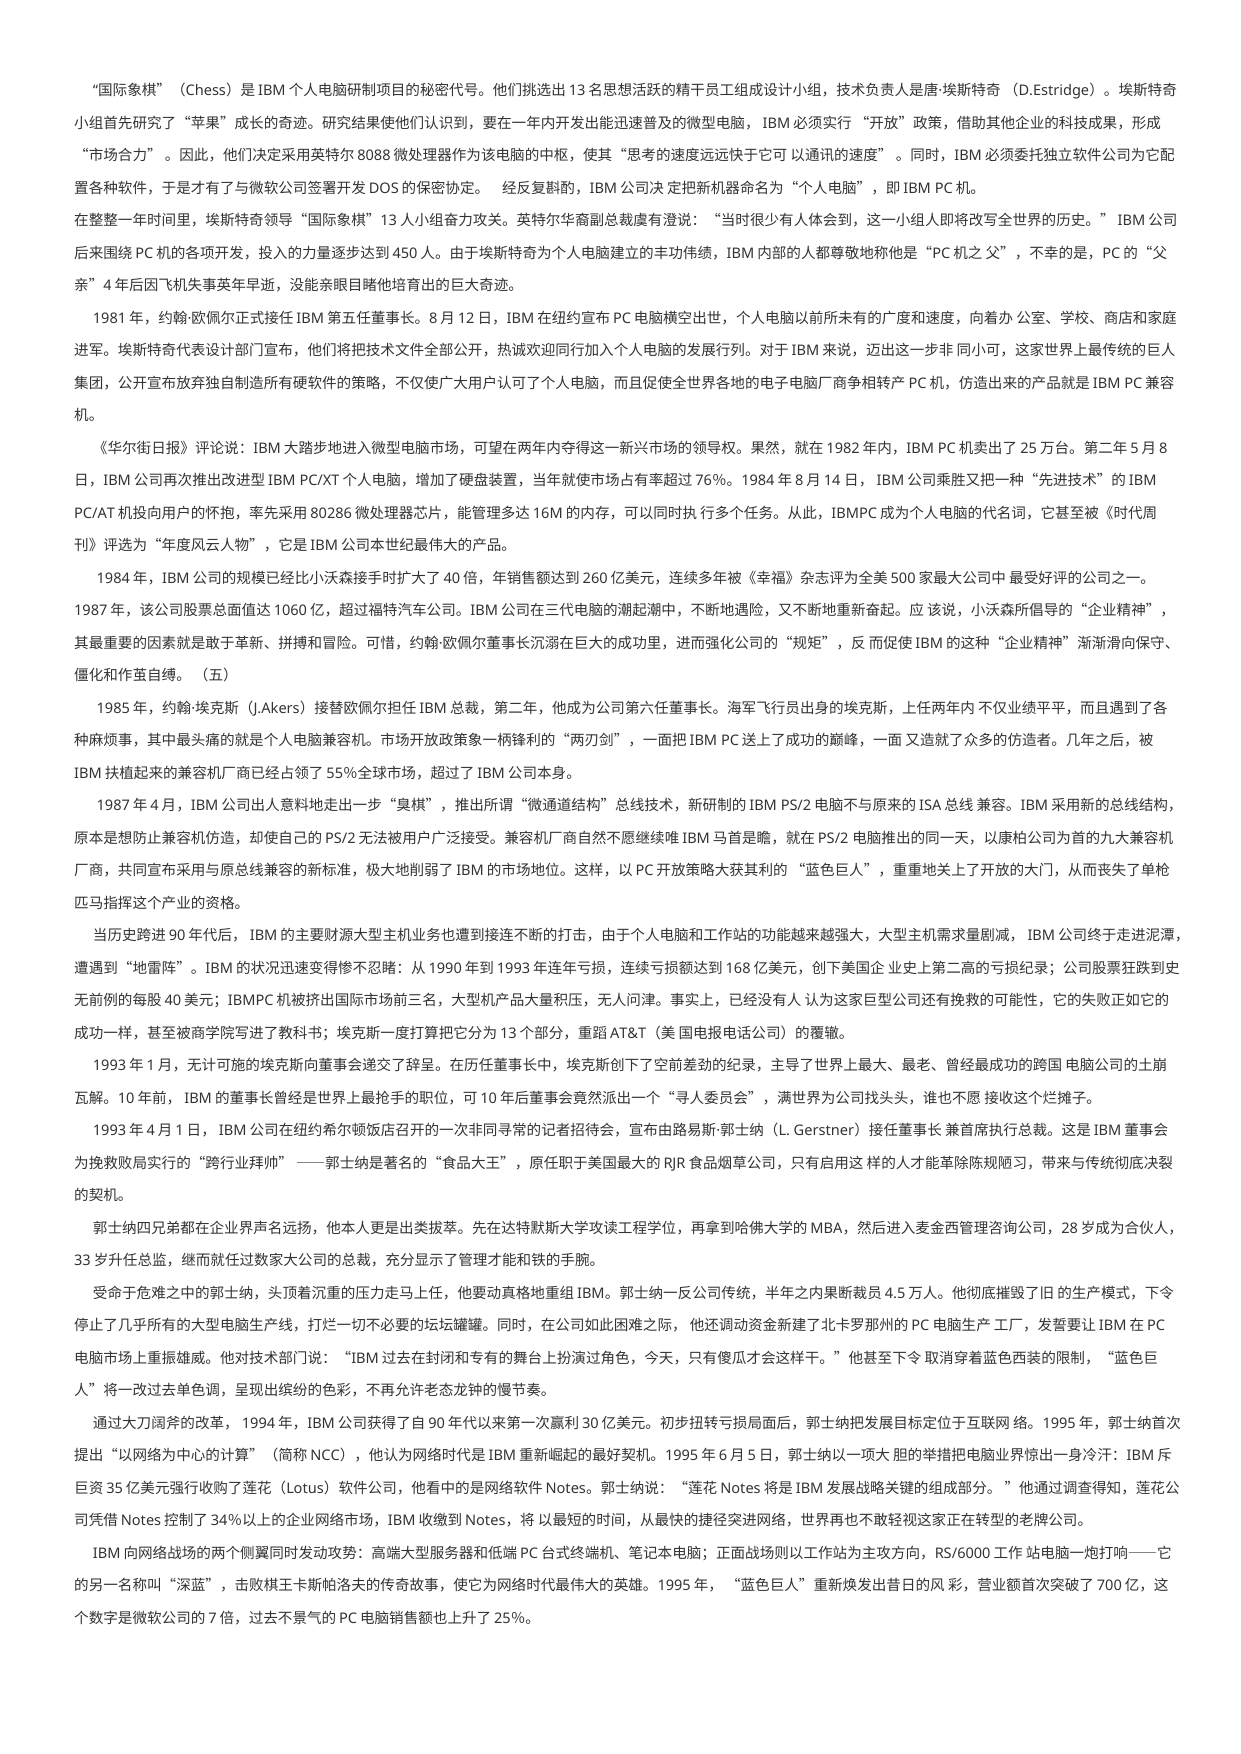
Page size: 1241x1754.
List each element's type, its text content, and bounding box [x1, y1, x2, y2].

text “国际象棋”（Chess）是IBM个人电脑研制项目的秘密代号。他们挑选出13名思想活跃的精干员工组成设计小组，技术负责人是唐·埃斯特奇 （D.Estridge）。埃斯特奇小组首先研究了“苹果”成长的奇迹。研究结果使他们认识到，要在一年内开发出能迅速普及的微型电脑， IBM必须实行 “开放”政策，借助其他企业的科技成果，形成“市场合力” 。因此，他们决定采用英特尔8088微处理器作为该电脑的中枢，使其“思考的速度远远快于它可 以通讯的速度” 。同时，IBM必须委托独立软件公司为它配置各种软件，于是才有了与微软公司签署开发DOS的保密协定。 经反复斟酌，IBM公司决 定把新机器命名为“个人电脑”，即IBM PC机。 [74, 73, 1181, 203]
text 1981年，约翰·欧佩尔正式接任IBM第五任董事长。8月12日，IBM在纽约宣布PC电脑横空出世，个人电脑以前所未有的广度和速度，向着办 公室、学校、商店和家庭进军。埃斯特奇代表设计部门宣布，他们将把技术文件全部公开，热诚欢迎同行加入个人电脑的发展行列。对于IBM来说，迈出这一步非 同小可，这家世界上最传统的巨人集团，公开宣布放弃独自制造所有硬软件的策略，不仅使广大用户认可了个人电脑，而且促使全世界各地的电子电脑厂商争相转产 PC机，仿造出来的产品就是IBM PC兼容机。 [74, 301, 1181, 431]
text IBM向网络战场的两个侧翼同时发动攻势：高端大型服务器和低端PC台式终端机、笔记本电脑；正面战场则以工作站为主攻方向，RS/6000工作 站电脑一炮打响——它的另一名称叫“深蓝”，击败棋王卡斯帕洛夫的传奇故事，使它为网络时代最伟大的英雄。1995年， “蓝色巨人”重新焕发出昔日的风 彩，营业额首次突破了700亿，这个数字是微软公司的7倍，过去不景气的PC电脑销售额也上升了25％。 [74, 1536, 1181, 1633]
text 1985年，约翰·埃克斯（J.Akers）接替欧佩尔担任IBM总裁，第二年，他成为公司第六任董事长。海军飞行员出身的埃克斯，上任两年内 不仅业绩平平，而且遇到了各种麻烦事，其中最头痛的就是个人电脑兼容机。市场开放政策象一柄锋利的“两刃剑”，一面把IBM PC送上了成功的巅峰，一面 又造就了众多的仿造者。几年之后，被IBM扶植起来的兼容机厂商已经占领了55％全球市场，超过了IBM公司本身。 [74, 691, 1181, 788]
text 受命于危难之中的郭士纳，头顶着沉重的压力走马上任，他要动真格地重组IBM。郭士纳一反公司传统，半年之内果断裁员4.5万人。他彻底摧毁了旧 的生产模式，下令停止了几乎所有的大型电脑生产线，打烂一切不必要的坛坛罐罐。同时，在公司如此困难之际， 他还调动资金新建了北卡罗那州的PC电脑生产 工厂，发誓要让IBM在PC电脑市场上重振雄威。他对技术部门说：“IBM过去在封闭和专有的舞台上扮演过角色，今天，只有傻瓜才会这样干。”他甚至下令 取消穿着蓝色西装的限制，“蓝色巨人”将一改过去单色调，呈现出缤纷的色彩，不再允许老态龙钟的慢节奏。 [74, 1276, 1181, 1406]
text 郭士纳四兄弟都在企业界声名远扬，他本人更是出类拔萃。先在达特默斯大学攻读工程学位，再拿到哈佛大学的MBA，然后进入麦金西管理咨询公司，28岁成为合伙人，33岁升任总监，继而就任过数家大公司的总裁，充分显示了管理才能和铁的手腕。 [74, 1238, 1181, 1276]
text 当历史跨进90年代后， IBM的主要财源大型主机业务也遭到接连不断的打击，由于个人电脑和工作站的功能越来越强大，大型主机需求量剧减， IBM公司终于走进泥潭，遭遇到“地雷阵”。IBM的状况迅速变得惨不忍睹：从1990年到1993年连年亏损，连续亏损额达到168亿美元，创下美国企 业史上第二高的亏损纪录；公司股票狂跌到史无前例的每股40美元；IBMPC机被挤出国际市场前三名，大型机产品大量积压，无人问津。事实上，已经没有人 认为这家巨型公司还有挽救的可能性，它的失败正如它的成功一样，甚至被商学院写进了教科书；埃克斯一度打算把它分为13个部分，重蹈AT&T（美 国电报电话公司）的覆辙。 [74, 918, 1181, 1048]
text 通过大刀阔斧的改革， 1994年，IBM公司获得了自90年代以来第一次赢利30亿美元。初步扭转亏损局面后，郭士纳把发展目标定位于互联网 络。1995年，郭士纳首次提出“以网络为中心的计算”（简称NCC），他认为网络时代是IBM重新崛起的最好契机。1995年6月5日，郭士纳以一项大 胆的举措把电脑业界惊出一身冷汗：IBM斥巨资35亿美元强行收购了莲花（Lotus）软件公司，他看中的是网络软件Notes。郭士纳说：“莲花 Notes将是IBM发展战略关键的组成部分。 ”他通过调查得知，莲花公司凭借Notes控制了34％以上的企业网络市场，IBM收缴到Notes，将 以最短的时间，从最快的捷径突进网络，世界再也不敢轻视这家正在转型的老牌公司。 [74, 1406, 1181, 1536]
text 在整整一年时间里，埃斯特奇领导“国际象棋”13人小组奋力攻关。英特尔华裔副总裁虞有澄说：“当时很少有人体会到，这一小组人即将改写全世界的历史。” IBM公司后来围绕PC机的各项开发，投入的力量逐步达到450人。由于埃斯特奇为个人电脑建立的丰功伟绩，IBM内部的人都尊敬地称他是“PC机之 父”，不幸的是，PC的“父亲”4年后因飞机失事英年早逝，没能亲眼目睹他培育出的巨大奇迹。 [74, 203, 1181, 301]
text 1993年1月，无计可施的埃克斯向董事会递交了辞呈。在历任董事长中，埃克斯创下了空前差劲的纪录，主导了世界上最大、最老、曾经最成功的跨国 电脑公司的土崩瓦解。10年前， IBM的董事长曾经是世界上最抢手的职位，可10年后董事会竟然派出一个“寻人委员会”，满世界为公司找头头，谁也不愿 接收这个烂摊子。 [74, 1048, 1181, 1113]
text 《华尔街日报》评论说：IBM大踏步地进入微型电脑市场，可望在两年内夺得这一新兴市场的领导权。果然，就在1982年内，IBM PC机卖出了 25万台。第二年5月8日，IBM公司再次推出改进型IBM PC/XT个人电脑，增加了硬盘装置，当年就使市场占有率超过76％。1984年8月14 日， IBM公司乘胜又把一种“先进技术”的IBM PC/AT机投向用户的怀抱，率先采用80286微处理器芯片，能管理多达16M的内存，可以同时执 行多个任务。从此，IBMPC成为个人电脑的代名词，它甚至被《时代周刊》评选为“年度风云人物”，它是IBM公司本世纪最伟大的产品。 [74, 431, 1181, 561]
text 1993年4月1日， IBM公司在纽约希尔顿饭店召开的一次非同寻常的记者招待会，宣布由路易斯·郭士纳（L. Gerstner）接任董事长 兼首席执行总裁。这是IBM董事会为挽救败局实行的“跨行业拜帅” ——郭士纳是著名的“食品大王”，原任职于美国最大的RJR食品烟草公司，只有启用这 样的人才能革除陈规陋习，带来与传统彻底决裂的契机。 [74, 1113, 1181, 1211]
text 1984年，IBM公司的规模已经比小沃森接手时扩大了40倍，年销售额达到260亿美元，连续多年被《幸福》杂志评为全美500家最大公司中 最受好评的公司之一。1987年，该公司股票总面值达1060亿，超过福特汽车公司。IBM公司在三代电脑的潮起潮中，不断地遇险，又不断地重新奋起。应 该说，小沃森所倡导的“企业精神”，其最重要的因素就是敢于革新、拼搏和冒险。可惜，约翰·欧佩尔董事长沉溺在巨大的成功里，进而强化公司的“规矩”，反 而促使IBM的这种“企业精神”渐渐滑向保守、僵化和作茧自缚。 （五） [74, 561, 1181, 691]
text 1987年4月，IBM公司出人意料地走出一步“臭棋”，推出所谓“微通道结构”总线技术，新研制的IBM PS/2电脑不与原来的ISA总线 兼容。IBM采用新的总线结构，原本是想防止兼容机仿造，却使自己的PS/2无法被用户广泛接受。兼容机厂商自然不愿继续唯IBM马首是瞻，就在PS/2 电脑推出的同一天，以康柏公司为首的九大兼容机厂商，共同宣布采用与原总线兼容的新标准，极大地削弱了IBM的市场地位。这样，以PC开放策略大获其利的 “蓝色巨人”，重重地关上了开放的大门，从而丧失了单枪匹马指挥这个产业的资格。 [74, 788, 1181, 918]
